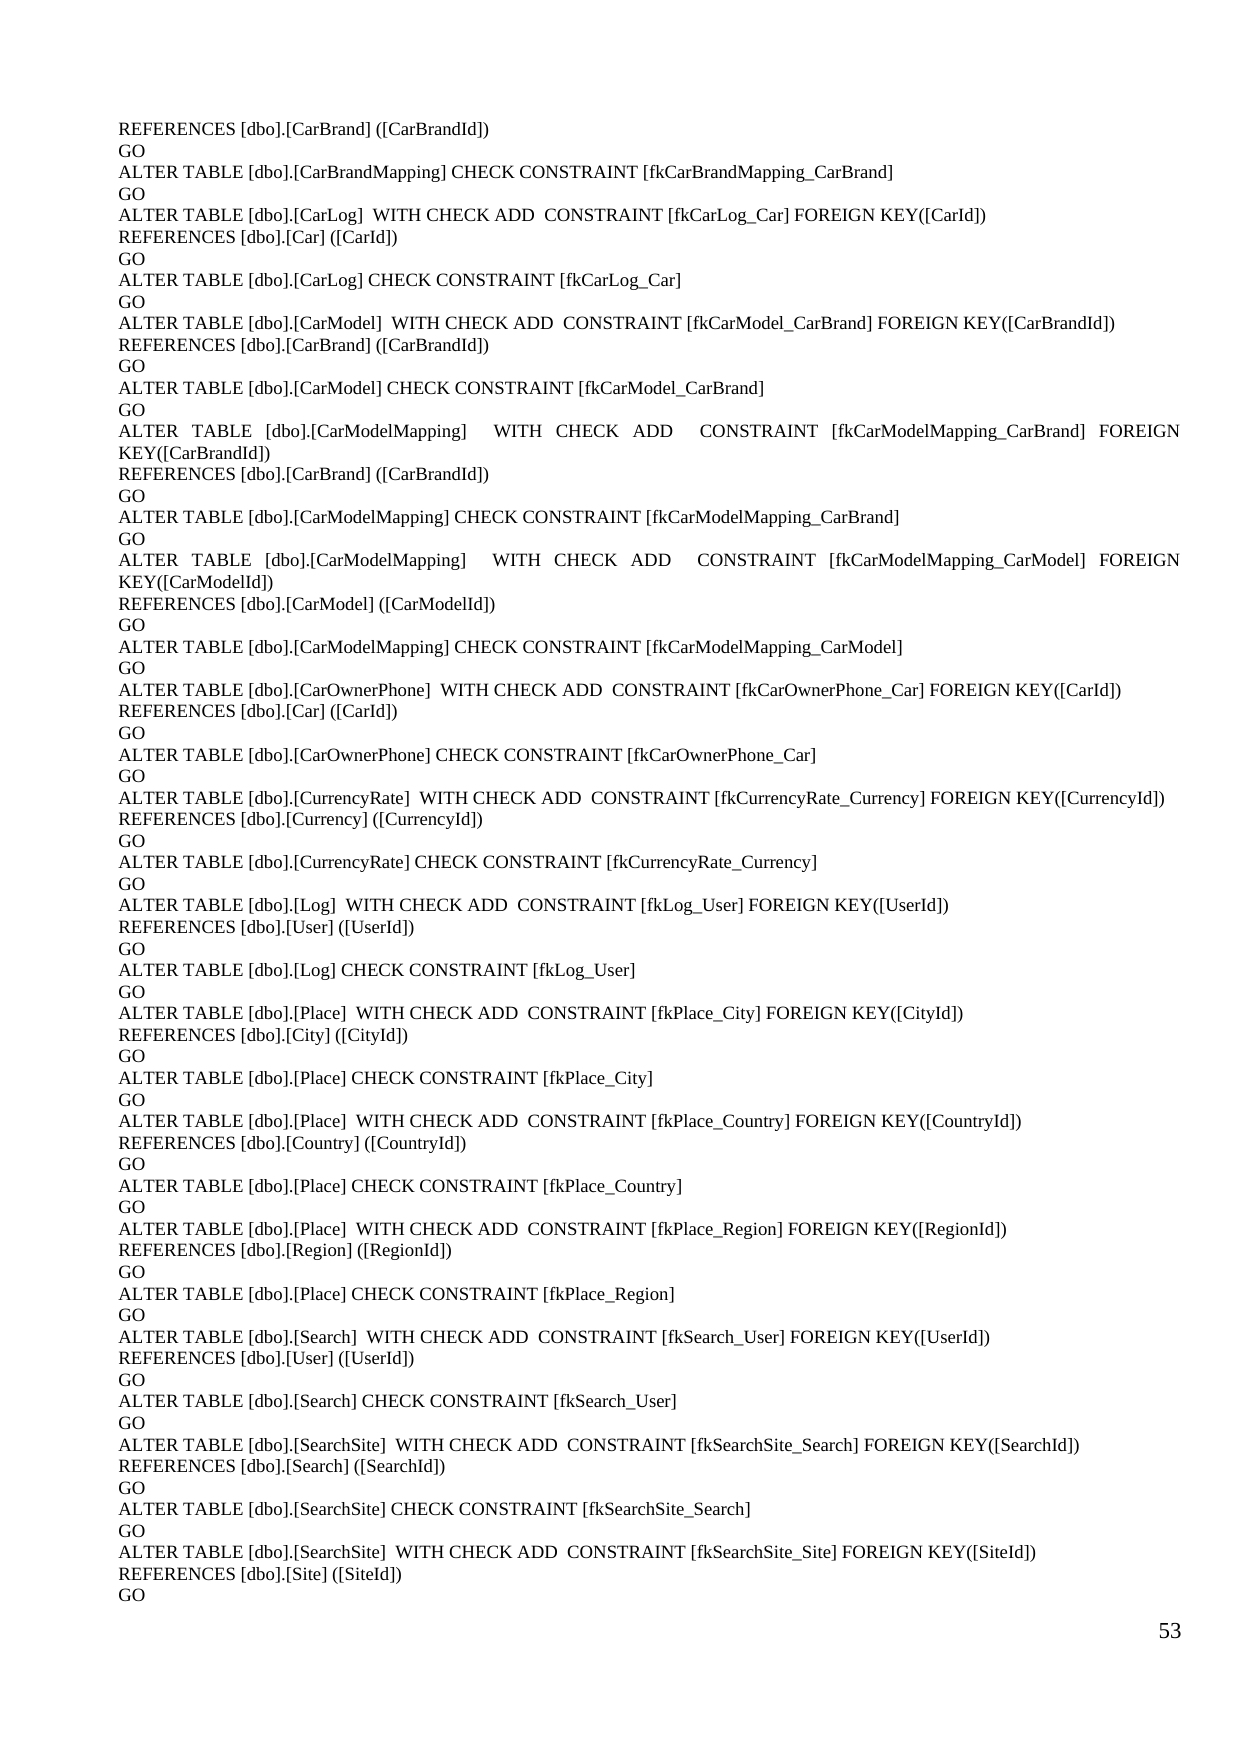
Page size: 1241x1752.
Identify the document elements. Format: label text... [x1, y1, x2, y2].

text REFERENCES [dbo].[CarBrand] ([CarBrandId]) [118, 334, 1181, 355]
text GO [118, 1196, 1181, 1218]
text GO [118, 1153, 1181, 1175]
text ALTER TABLE [dbo].[CarLog] CHECK CONSTRAINT [fkCarLog_Car] [118, 269, 1181, 291]
text GO [118, 981, 1181, 1002]
text ALTER TABLE [dbo].[SearchSite] WITH CHECK ADD CONSTRAINT [fkSearchSite_Site] FOREIGN KEY([SiteId]) [118, 1541, 1181, 1563]
text GO [118, 291, 1181, 312]
text GO [118, 657, 1181, 679]
text GO [118, 1520, 1181, 1541]
text ALTER TABLE [dbo].[SearchSite] WITH CHECK ADD CONSTRAINT [fkSearchSite_Search] FOREIGN KEY([SearchId]) [118, 1433, 1181, 1455]
text GO [118, 1584, 1181, 1606]
text ALTER TABLE [dbo].[CarModelMapping] WITH CHECK ADD CONSTRAINT [fkCarModelMapping_CarModel] FOREIGN KEY([CarModelId]) [118, 549, 1181, 592]
text ALTER TABLE [dbo].[CarModelMapping] CHECK CONSTRAINT [fkCarModelMapping_CarModel] [118, 636, 1181, 657]
text GO [118, 140, 1181, 161]
text GO [118, 247, 1181, 269]
text ALTER TABLE [dbo].[CarOwnerPhone] CHECK CONSTRAINT [fkCarOwnerPhone_Car] [118, 743, 1181, 765]
text GO [118, 1477, 1181, 1498]
text ALTER TABLE [dbo].[CurrencyRate] WITH CHECK ADD CONSTRAINT [fkCurrencyRate_Currency] FOREIGN KEY([CurrencyId]) [118, 787, 1181, 808]
text REFERENCES [dbo].[User] ([UserId]) [118, 916, 1181, 937]
text ALTER TABLE [dbo].[CurrencyRate] CHECK CONSTRAINT [fkCurrencyRate_Currency] [118, 851, 1181, 873]
text REFERENCES [dbo].[Car] ([CarId]) [118, 226, 1181, 247]
text GO [118, 1412, 1181, 1433]
text ALTER TABLE [dbo].[Place] CHECK CONSTRAINT [fkPlace_City] [118, 1067, 1181, 1088]
text ALTER TABLE [dbo].[CarModelMapping] WITH CHECK ADD CONSTRAINT [fkCarModelMapping_CarBrand] FOREIGN KEY([CarBrandId]) [118, 420, 1181, 463]
text REFERENCES [dbo].[Region] ([RegionId]) [118, 1239, 1181, 1261]
text GO [118, 937, 1181, 959]
text REFERENCES [dbo].[Country] ([CountryId]) [118, 1132, 1181, 1153]
text ALTER TABLE [dbo].[Log] WITH CHECK ADD CONSTRAINT [fkLog_User] FOREIGN KEY([UserId]) [118, 894, 1181, 916]
text GO [118, 1045, 1181, 1067]
text REFERENCES [dbo].[User] ([UserId]) [118, 1347, 1181, 1369]
text ALTER TABLE [dbo].[Search] WITH CHECK ADD CONSTRAINT [fkSearch_User] FOREIGN KEY([UserId]) [118, 1326, 1181, 1347]
text ALTER TABLE [dbo].[CarBrandMapping] CHECK CONSTRAINT [fkCarBrandMapping_CarBrand] [118, 161, 1181, 183]
text GO [118, 398, 1181, 420]
text GO [118, 183, 1181, 204]
text REFERENCES [dbo].[CarBrand] ([CarBrandId]) [118, 118, 1181, 140]
text ALTER TABLE [dbo].[Place] CHECK CONSTRAINT [fkPlace_Country] [118, 1175, 1181, 1196]
text REFERENCES [dbo].[Site] ([SiteId]) [118, 1563, 1181, 1584]
text REFERENCES [dbo].[Currency] ([CurrencyId]) [118, 808, 1181, 830]
text ALTER TABLE [dbo].[CarModel] CHECK CONSTRAINT [fkCarModel_CarBrand] [118, 377, 1181, 398]
text GO [118, 614, 1181, 636]
text REFERENCES [dbo].[City] ([CityId]) [118, 1024, 1181, 1045]
text REFERENCES [dbo].[CarModel] ([CarModelId]) [118, 592, 1181, 614]
text GO [118, 873, 1181, 894]
text ALTER TABLE [dbo].[Log] CHECK CONSTRAINT [fkLog_User] [118, 959, 1181, 981]
text REFERENCES [dbo].[Car] ([CarId]) [118, 700, 1181, 722]
text ALTER TABLE [dbo].[Place] CHECK CONSTRAINT [fkPlace_Region] [118, 1282, 1181, 1304]
text GO [118, 1088, 1181, 1110]
text ALTER TABLE [dbo].[Place] WITH CHECK ADD CONSTRAINT [fkPlace_Country] FOREIGN KEY([CountryId]) [118, 1110, 1181, 1132]
text GO [118, 485, 1181, 506]
text GO [118, 765, 1181, 787]
text GO [118, 1261, 1181, 1282]
text GO [118, 722, 1181, 743]
text ALTER TABLE [dbo].[CarModelMapping] CHECK CONSTRAINT [fkCarModelMapping_CarBrand] [118, 506, 1181, 528]
text GO [118, 1304, 1181, 1326]
text ALTER TABLE [dbo].[Place] WITH CHECK ADD CONSTRAINT [fkPlace_Region] FOREIGN KEY([RegionId]) [118, 1218, 1181, 1239]
text ALTER TABLE [dbo].[CarLog] WITH CHECK ADD CONSTRAINT [fkCarLog_Car] FOREIGN KEY([CarId]) [118, 204, 1181, 226]
text GO [118, 830, 1181, 851]
text REFERENCES [dbo].[Search] ([SearchId]) [118, 1455, 1181, 1477]
text REFERENCES [dbo].[CarBrand] ([CarBrandId]) [118, 463, 1181, 485]
text ALTER TABLE [dbo].[Search] CHECK CONSTRAINT [fkSearch_User] [118, 1390, 1181, 1412]
text ALTER TABLE [dbo].[SearchSite] CHECK CONSTRAINT [fkSearchSite_Search] [118, 1498, 1181, 1520]
text GO [118, 1369, 1181, 1390]
text GO [118, 528, 1181, 549]
text ALTER TABLE [dbo].[CarOwnerPhone] WITH CHECK ADD CONSTRAINT [fkCarOwnerPhone_Car] FOREIGN KEY([CarId]) [118, 679, 1181, 700]
text ALTER TABLE [dbo].[CarModel] WITH CHECK ADD CONSTRAINT [fkCarModel_CarBrand] FOREIGN KEY([CarBrandId]) [118, 312, 1181, 334]
text ALTER TABLE [dbo].[Place] WITH CHECK ADD CONSTRAINT [fkPlace_City] FOREIGN KEY([CityId]) [118, 1002, 1181, 1024]
text GO [118, 355, 1181, 377]
